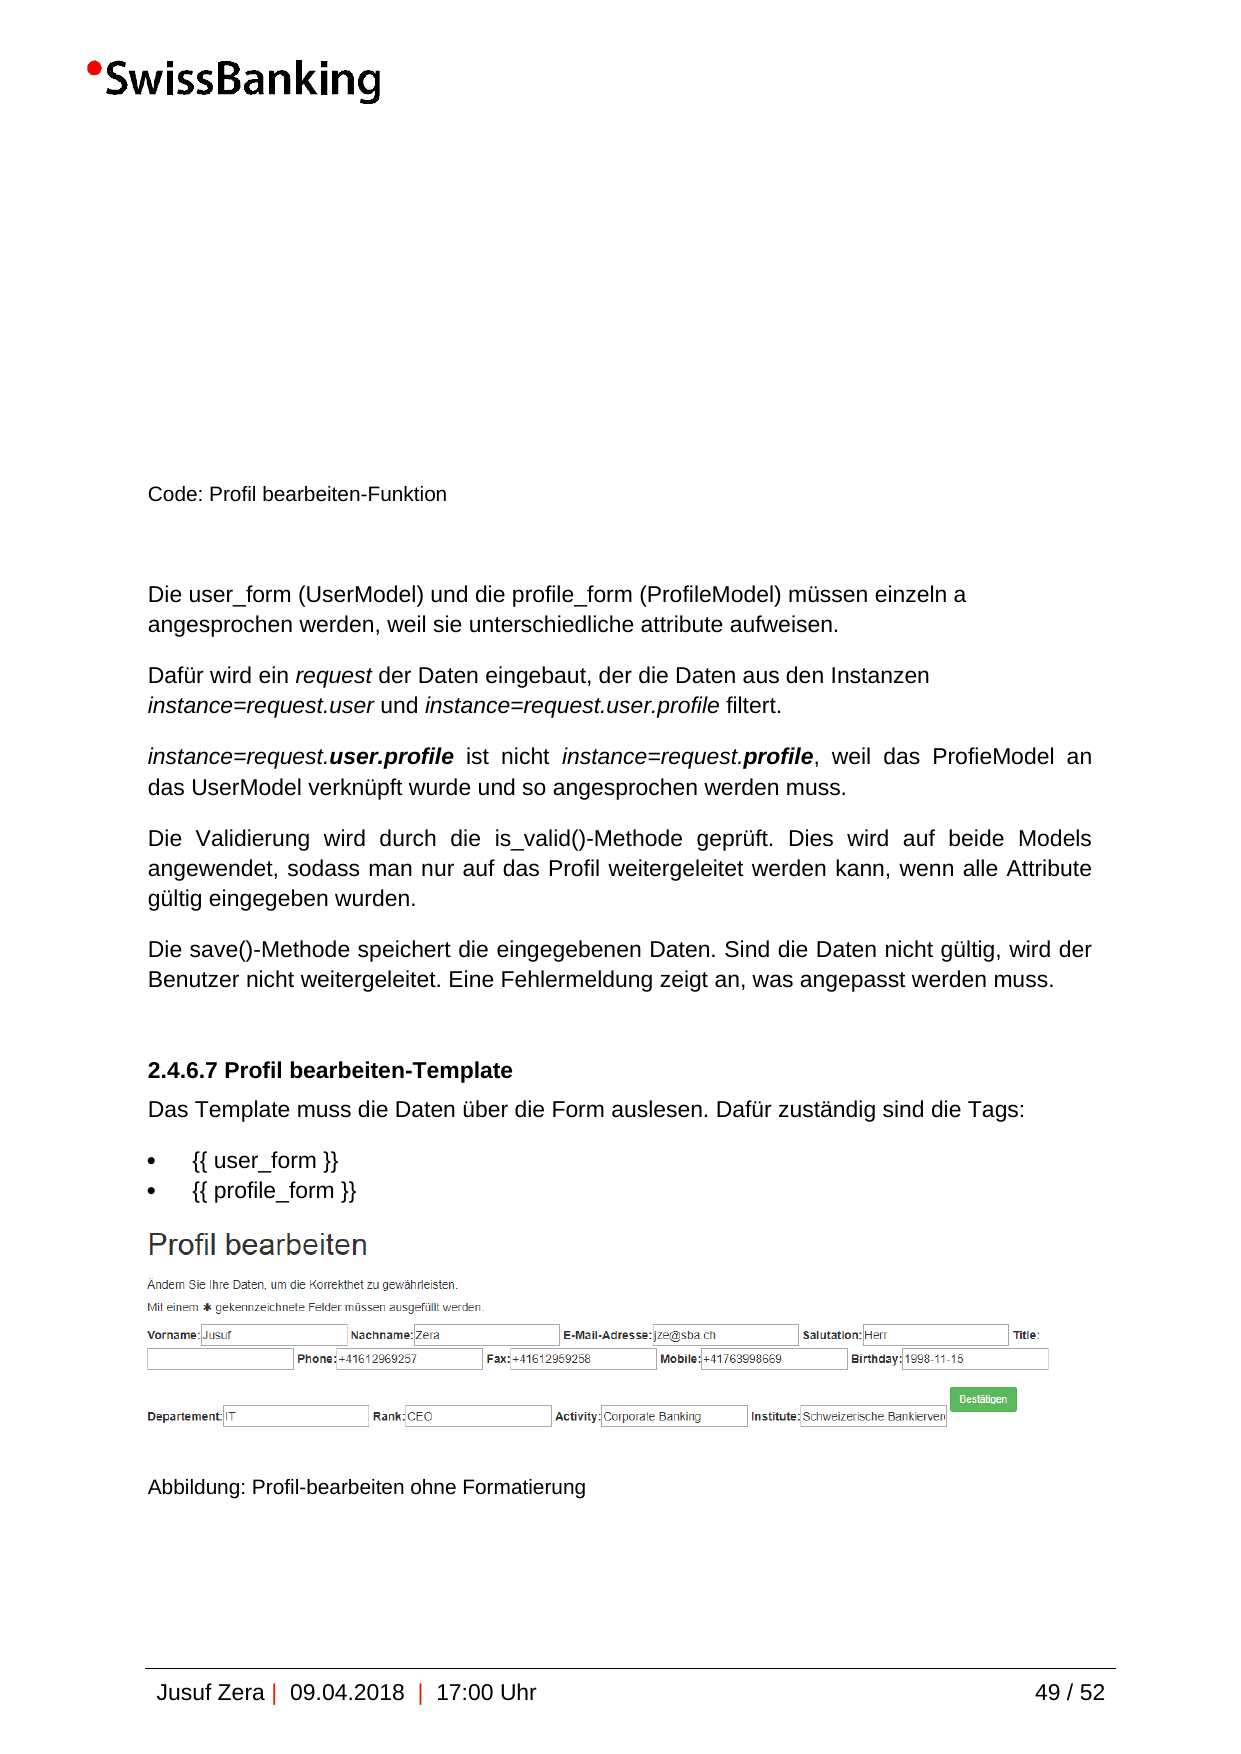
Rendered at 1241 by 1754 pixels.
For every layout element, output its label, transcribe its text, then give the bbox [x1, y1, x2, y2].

list {{ profile_form }} [148, 1177, 1093, 1204]
text instance=request.user.profile ist nicht instance=request.profile, weil das ProfieModel an das UserModel verknüpft wurde und so angesprochen werden muss. [148, 743, 1093, 800]
text Die Validierung wird durch die is_valid()-Methode geprüft. Dies wird auf beide Models angewendet, sodass man nur auf das Profil weitergeleitet werden kann, wenn alle Attribute gültig eingegeben wurden. [148, 824, 1093, 911]
text Code: Profil bearbeiten-Funktion [148, 481, 1093, 505]
subtitle 2.4.6.7 Profil bearbeiten-Template [148, 1017, 1093, 1083]
picture [87, 59, 380, 104]
text Die user_form (UserModel) und die profile_form (ProfileModel) müssen einzeln a angesprochen werden, weil sie unterschiedliche attribute aufweisen. [148, 581, 1093, 637]
text Dafür wird ein request der Daten eingebaut, der die Daten aus den Instanzen instance=request.user und instance=request.user.profile filtert. [148, 662, 1093, 718]
picture [147, 1229, 1051, 1427]
text Die save()-Methode speichert die eingegebenen Daten. Sind die Daten nicht gültig, wird der Benutzer nicht weitergeleitet. Eine Fehlermeldung zeigt an, was angepasst werden muss. [148, 936, 1093, 992]
list {{ user_form }} [148, 1147, 1093, 1173]
text Das Template muss die Daten über die Form auslesen. Dafür zuständig sind die Tags: [148, 1096, 1093, 1122]
